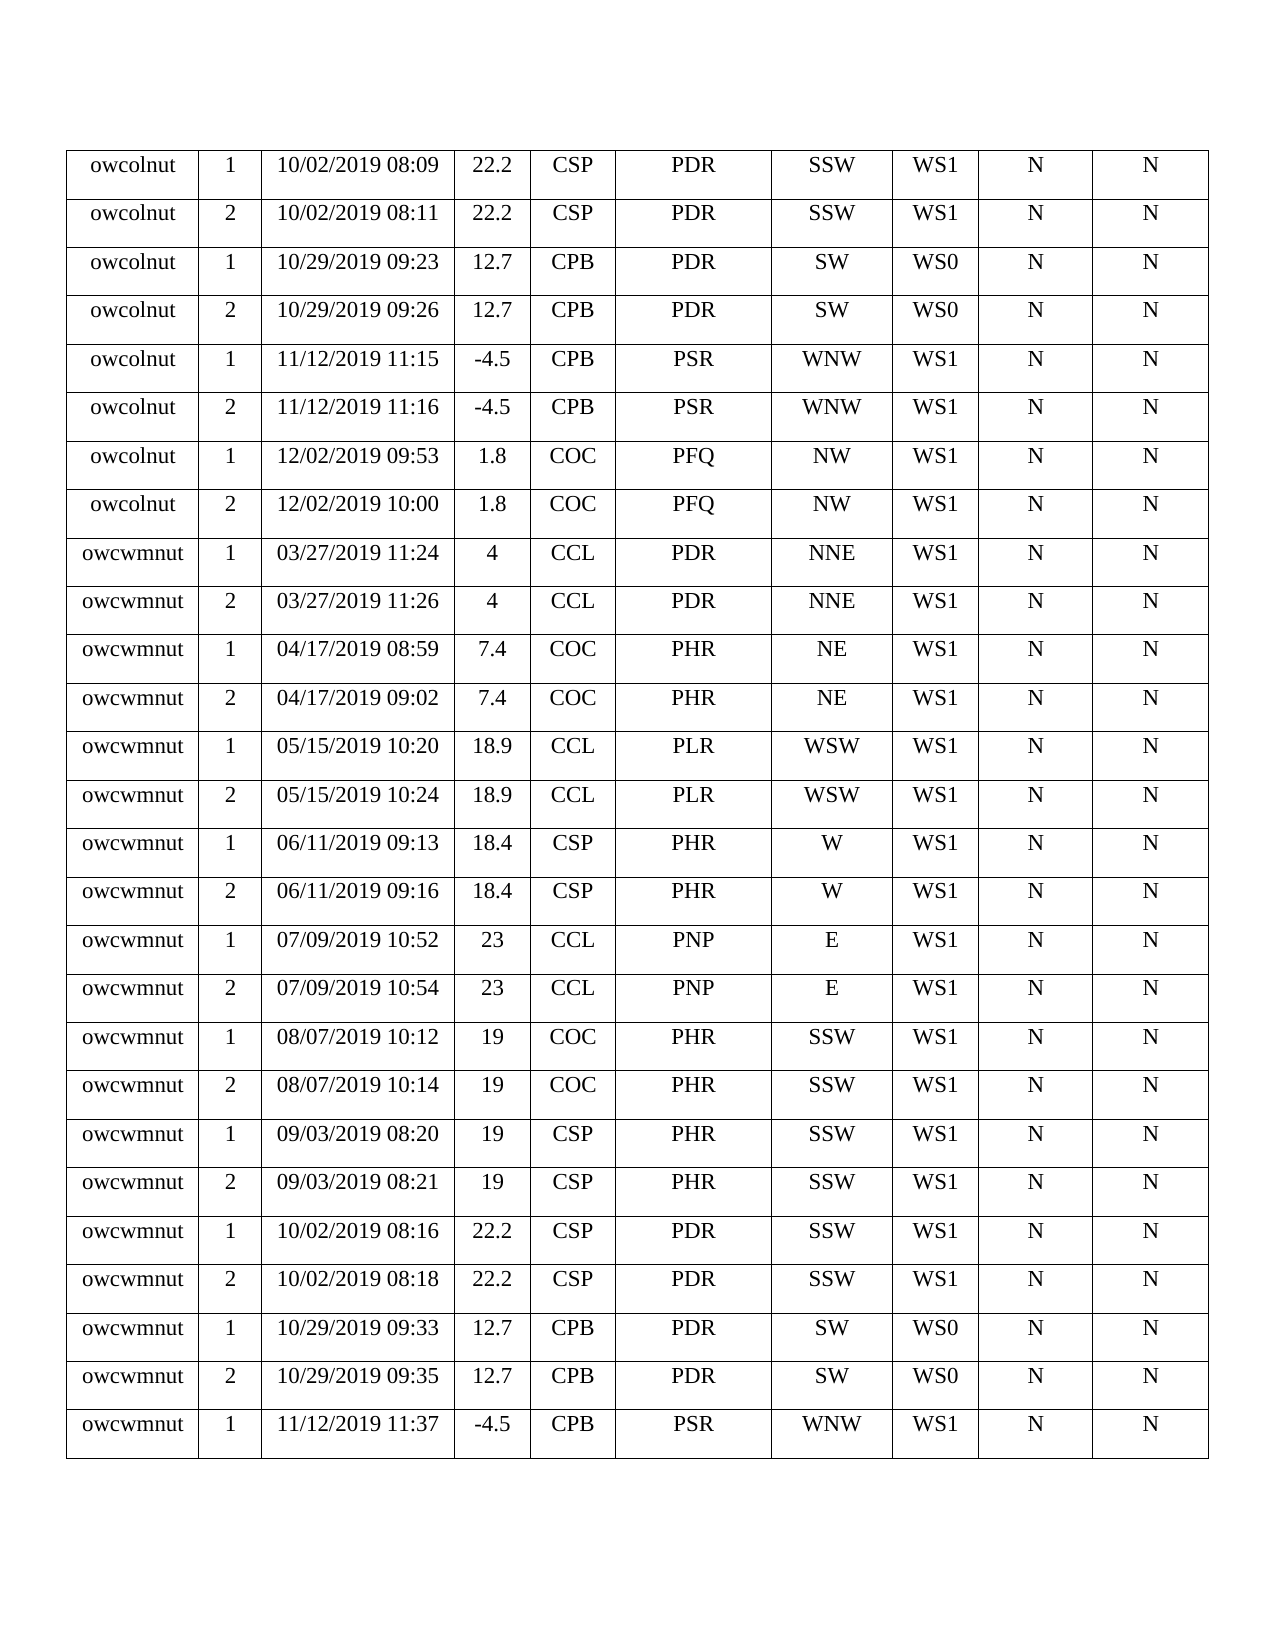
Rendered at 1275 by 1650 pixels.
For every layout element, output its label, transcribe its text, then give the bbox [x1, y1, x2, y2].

table_cell N [1093, 296, 1208, 344]
table_cell N [1093, 1314, 1208, 1361]
table_cell N [1093, 393, 1208, 441]
table_cell PHR [616, 878, 771, 925]
table_cell N [1093, 635, 1208, 683]
table_cell owcwmnut [67, 1314, 198, 1361]
table_cell 04/17/2019 08:59 [262, 635, 454, 683]
table_cell CSP [531, 829, 615, 877]
table_cell 10/02/2019 08:09 [262, 151, 454, 198]
table_cell N [979, 1362, 1092, 1409]
table_cell N [1093, 345, 1208, 392]
table_cell CSP [531, 1120, 615, 1167]
table_cell CPB [531, 296, 615, 344]
table_cell N [979, 878, 1092, 925]
table_cell COC [531, 442, 615, 489]
table_cell E [772, 975, 892, 1022]
table_cell N [979, 587, 1092, 634]
table_cell SSW [772, 200, 892, 247]
table_cell CCL [531, 926, 615, 973]
table_cell N [1093, 539, 1208, 586]
table_cell N [1093, 1217, 1208, 1264]
table_cell 12/02/2019 09:53 [262, 442, 454, 489]
table_cell 10/02/2019 08:18 [262, 1265, 454, 1312]
table_cell owcolnut [67, 393, 198, 441]
table_cell SW [772, 248, 892, 295]
table_cell PDR [616, 587, 771, 634]
table_cell owcolnut [67, 200, 198, 247]
table_cell 2 [199, 296, 261, 344]
table_cell PHR [616, 829, 771, 877]
table_cell N [979, 1071, 1092, 1119]
table_cell 2 [199, 490, 261, 537]
table_cell PDR [616, 200, 771, 247]
table_cell owcwmnut [67, 1410, 198, 1458]
table_cell WS1 [893, 1120, 978, 1167]
table_cell WNW [772, 345, 892, 392]
table_cell owcwmnut [67, 1265, 198, 1312]
table_cell N [1093, 926, 1208, 973]
table_cell SSW [772, 1120, 892, 1167]
table_cell 2 [199, 1071, 261, 1119]
table_cell WNW [772, 393, 892, 441]
table_cell NE [772, 635, 892, 683]
table_cell WSW [772, 732, 892, 780]
table_cell WS1 [893, 442, 978, 489]
table_cell 18.4 [455, 878, 530, 925]
table_cell N [1093, 684, 1208, 731]
table_cell WS1 [893, 975, 978, 1022]
table_cell WS1 [893, 1265, 978, 1312]
table_cell owcolnut [67, 490, 198, 537]
table_cell PDR [616, 1265, 771, 1312]
table_cell WS1 [893, 1410, 978, 1458]
table_cell N [1093, 1265, 1208, 1312]
table_cell 1 [199, 1410, 261, 1458]
table_cell PHR [616, 684, 771, 731]
table_cell N [979, 442, 1092, 489]
table_cell COC [531, 1071, 615, 1119]
table_cell 18.4 [455, 829, 530, 877]
table_cell WS0 [893, 1314, 978, 1361]
table_cell E [772, 926, 892, 973]
table_cell N [1093, 781, 1208, 828]
table_cell N [979, 151, 1092, 198]
table_cell 2 [199, 878, 261, 925]
table_cell N [1093, 1023, 1208, 1070]
table_cell 1.8 [455, 442, 530, 489]
table_cell 18.9 [455, 732, 530, 780]
table_cell N [1093, 151, 1208, 198]
table_cell PLR [616, 781, 771, 828]
table_cell N [979, 1314, 1092, 1361]
table_cell 11/12/2019 11:37 [262, 1410, 454, 1458]
table_cell SW [772, 1314, 892, 1361]
table_cell CCL [531, 587, 615, 634]
table_cell owcwmnut [67, 878, 198, 925]
table_cell N [1093, 587, 1208, 634]
table_cell owcwmnut [67, 926, 198, 973]
table_cell CPB [531, 393, 615, 441]
table_cell WS1 [893, 200, 978, 247]
table_cell owcolnut [67, 248, 198, 295]
table_cell N [979, 926, 1092, 973]
table_cell 11/12/2019 11:16 [262, 393, 454, 441]
table_cell SSW [772, 1071, 892, 1119]
table_cell 7.4 [455, 684, 530, 731]
table_cell 1 [199, 926, 261, 973]
table_cell owcwmnut [67, 829, 198, 877]
table_cell 09/03/2019 08:21 [262, 1168, 454, 1216]
table_cell 7.4 [455, 635, 530, 683]
table_cell 2 [199, 1265, 261, 1312]
table_cell 08/07/2019 10:12 [262, 1023, 454, 1070]
table_cell N [979, 684, 1092, 731]
table_cell N [979, 635, 1092, 683]
table_cell 22.2 [455, 151, 530, 198]
table_cell N [979, 1265, 1092, 1312]
table_cell SW [772, 296, 892, 344]
table_cell WS1 [893, 1071, 978, 1119]
table_cell CSP [531, 1265, 615, 1312]
table_cell 03/27/2019 11:24 [262, 539, 454, 586]
table_cell 06/11/2019 09:13 [262, 829, 454, 877]
table_cell 03/27/2019 11:26 [262, 587, 454, 634]
table_cell 19 [455, 1168, 530, 1216]
table_cell PHR [616, 1023, 771, 1070]
table_cell owcwmnut [67, 1120, 198, 1167]
table_cell owcwmnut [67, 1168, 198, 1216]
table_cell 10/29/2019 09:35 [262, 1362, 454, 1409]
table_cell N [1093, 878, 1208, 925]
table_cell 1 [199, 345, 261, 392]
table_cell owcwmnut [67, 975, 198, 1022]
table_cell 2 [199, 781, 261, 828]
table_cell CPB [531, 248, 615, 295]
table_cell 07/09/2019 10:52 [262, 926, 454, 973]
table_cell COC [531, 1023, 615, 1070]
table_cell WS1 [893, 345, 978, 392]
table_cell 10/29/2019 09:33 [262, 1314, 454, 1361]
table_cell 2 [199, 684, 261, 731]
table_cell 1 [199, 635, 261, 683]
table_cell N [1093, 1410, 1208, 1458]
table_cell WS1 [893, 1217, 978, 1264]
table_cell N [979, 975, 1092, 1022]
table_cell 1 [199, 1023, 261, 1070]
table_cell W [772, 878, 892, 925]
table_cell N [979, 490, 1092, 537]
table_cell CPB [531, 1362, 615, 1409]
table_cell owcwmnut [67, 635, 198, 683]
table_cell 1 [199, 539, 261, 586]
table_cell N [979, 200, 1092, 247]
table_cell 12.7 [455, 1362, 530, 1409]
table_cell PDR [616, 151, 771, 198]
table_cell owcolnut [67, 345, 198, 392]
table_cell 10/29/2019 09:23 [262, 248, 454, 295]
table_cell N [1093, 1168, 1208, 1216]
table_cell NNE [772, 587, 892, 634]
table_cell PSR [616, 345, 771, 392]
table_cell N [979, 539, 1092, 586]
table_cell 10/29/2019 09:26 [262, 296, 454, 344]
table_cell N [1093, 975, 1208, 1022]
table_cell 23 [455, 926, 530, 973]
table_cell owcwmnut [67, 1023, 198, 1070]
table_cell PLR [616, 732, 771, 780]
table_cell WS1 [893, 1023, 978, 1070]
table_cell PHR [616, 1120, 771, 1167]
table_cell 11/12/2019 11:15 [262, 345, 454, 392]
table_cell CSP [531, 878, 615, 925]
table_cell -4.5 [455, 345, 530, 392]
table_cell 1.8 [455, 490, 530, 537]
table_cell 19 [455, 1023, 530, 1070]
table_cell COC [531, 635, 615, 683]
table_cell N [979, 296, 1092, 344]
table_cell SSW [772, 151, 892, 198]
table_cell N [1093, 1071, 1208, 1119]
table_cell CSP [531, 151, 615, 198]
table_cell PHR [616, 1071, 771, 1119]
table_cell N [1093, 442, 1208, 489]
table_cell 1 [199, 732, 261, 780]
table_cell W [772, 829, 892, 877]
table_cell WS0 [893, 1362, 978, 1409]
table_cell 2 [199, 975, 261, 1022]
table_cell PDR [616, 1314, 771, 1361]
table_cell N [1093, 1362, 1208, 1409]
table_cell 08/07/2019 10:14 [262, 1071, 454, 1119]
table_cell 4 [455, 539, 530, 586]
table_cell WS1 [893, 926, 978, 973]
table_cell PDR [616, 1362, 771, 1409]
table_cell 1 [199, 442, 261, 489]
table_cell 04/17/2019 09:02 [262, 684, 454, 731]
table_cell N [1093, 200, 1208, 247]
table_cell N [979, 1023, 1092, 1070]
table_cell 07/09/2019 10:54 [262, 975, 454, 1022]
table_cell N [979, 732, 1092, 780]
table_cell CPB [531, 345, 615, 392]
table_cell N [1093, 490, 1208, 537]
table_cell owcwmnut [67, 1071, 198, 1119]
table_cell WNW [772, 1410, 892, 1458]
table_cell N [979, 1410, 1092, 1458]
table_cell SSW [772, 1265, 892, 1312]
table_cell N [1093, 829, 1208, 877]
table_cell PHR [616, 1168, 771, 1216]
table_cell 2 [199, 587, 261, 634]
table_cell WS0 [893, 248, 978, 295]
table_cell PNP [616, 975, 771, 1022]
table_cell 18.9 [455, 781, 530, 828]
table_cell SSW [772, 1217, 892, 1264]
table_cell CPB [531, 1314, 615, 1361]
table_cell PDR [616, 1217, 771, 1264]
table_cell PSR [616, 393, 771, 441]
table_cell 09/03/2019 08:20 [262, 1120, 454, 1167]
table_cell owcolnut [67, 151, 198, 198]
table_cell 10/02/2019 08:11 [262, 200, 454, 247]
table_cell N [1093, 248, 1208, 295]
table_cell N [979, 1217, 1092, 1264]
table_cell WS1 [893, 635, 978, 683]
table_cell WS1 [893, 829, 978, 877]
table_cell 22.2 [455, 200, 530, 247]
table_cell 12.7 [455, 248, 530, 295]
table_cell owcwmnut [67, 539, 198, 586]
table_cell owcwmnut [67, 732, 198, 780]
table_cell NW [772, 490, 892, 537]
table_cell 2 [199, 393, 261, 441]
table_cell PDR [616, 248, 771, 295]
table_cell 12.7 [455, 296, 530, 344]
table_cell CCL [531, 732, 615, 780]
table_cell CCL [531, 539, 615, 586]
table_cell PFQ [616, 442, 771, 489]
table_cell CCL [531, 975, 615, 1022]
table_cell COC [531, 490, 615, 537]
table_cell CSP [531, 200, 615, 247]
table_cell N [979, 829, 1092, 877]
table_cell COC [531, 684, 615, 731]
table_cell 2 [199, 1168, 261, 1216]
table_cell 1 [199, 248, 261, 295]
table_cell N [1093, 1120, 1208, 1167]
table_cell WS1 [893, 878, 978, 925]
table_cell N [979, 781, 1092, 828]
table_cell 19 [455, 1120, 530, 1167]
table_cell 10/02/2019 08:16 [262, 1217, 454, 1264]
table_cell NNE [772, 539, 892, 586]
table_cell 2 [199, 200, 261, 247]
table_cell PDR [616, 539, 771, 586]
table_cell 06/11/2019 09:16 [262, 878, 454, 925]
table_cell PDR [616, 296, 771, 344]
table_cell owcolnut [67, 442, 198, 489]
table_cell WS1 [893, 587, 978, 634]
table_cell WS1 [893, 732, 978, 780]
table_cell WS1 [893, 539, 978, 586]
table_cell 2 [199, 1362, 261, 1409]
table_cell 1 [199, 1314, 261, 1361]
table_cell WS1 [893, 684, 978, 731]
table_cell 1 [199, 829, 261, 877]
table_cell N [979, 1168, 1092, 1216]
table_cell WS1 [893, 393, 978, 441]
table_cell 1 [199, 1120, 261, 1167]
table_cell WS1 [893, 490, 978, 537]
table_cell CPB [531, 1410, 615, 1458]
table_cell -4.5 [455, 393, 530, 441]
table_cell NE [772, 684, 892, 731]
table_cell 12/02/2019 10:00 [262, 490, 454, 537]
table_cell 4 [455, 587, 530, 634]
table_cell SW [772, 1362, 892, 1409]
table_cell owcwmnut [67, 587, 198, 634]
table_cell owcwmnut [67, 684, 198, 731]
table_cell CSP [531, 1217, 615, 1264]
table_cell owcwmnut [67, 781, 198, 828]
table_cell PSR [616, 1410, 771, 1458]
table_cell WS1 [893, 781, 978, 828]
table_cell 05/15/2019 10:20 [262, 732, 454, 780]
table_cell 19 [455, 1071, 530, 1119]
table_cell 22.2 [455, 1217, 530, 1264]
table_cell -4.5 [455, 1410, 530, 1458]
table_cell 23 [455, 975, 530, 1022]
table_cell 1 [199, 151, 261, 198]
table_cell owcolnut [67, 296, 198, 344]
table_cell PNP [616, 926, 771, 973]
table_cell SSW [772, 1023, 892, 1070]
table_cell 22.2 [455, 1265, 530, 1312]
table_cell PFQ [616, 490, 771, 537]
table_cell WSW [772, 781, 892, 828]
table_cell WS1 [893, 1168, 978, 1216]
table_cell N [979, 1120, 1092, 1167]
table_cell PHR [616, 635, 771, 683]
table_cell 12.7 [455, 1314, 530, 1361]
table_cell N [979, 393, 1092, 441]
table_cell CSP [531, 1168, 615, 1216]
table_cell 05/15/2019 10:24 [262, 781, 454, 828]
table_cell WS1 [893, 151, 978, 198]
table_cell CCL [531, 781, 615, 828]
table_cell NW [772, 442, 892, 489]
table_cell owcwmnut [67, 1217, 198, 1264]
table_cell N [1093, 732, 1208, 780]
table_cell WS0 [893, 296, 978, 344]
table_cell 1 [199, 1217, 261, 1264]
table_cell SSW [772, 1168, 892, 1216]
table_cell N [979, 248, 1092, 295]
table_cell owcwmnut [67, 1362, 198, 1409]
table_cell N [979, 345, 1092, 392]
